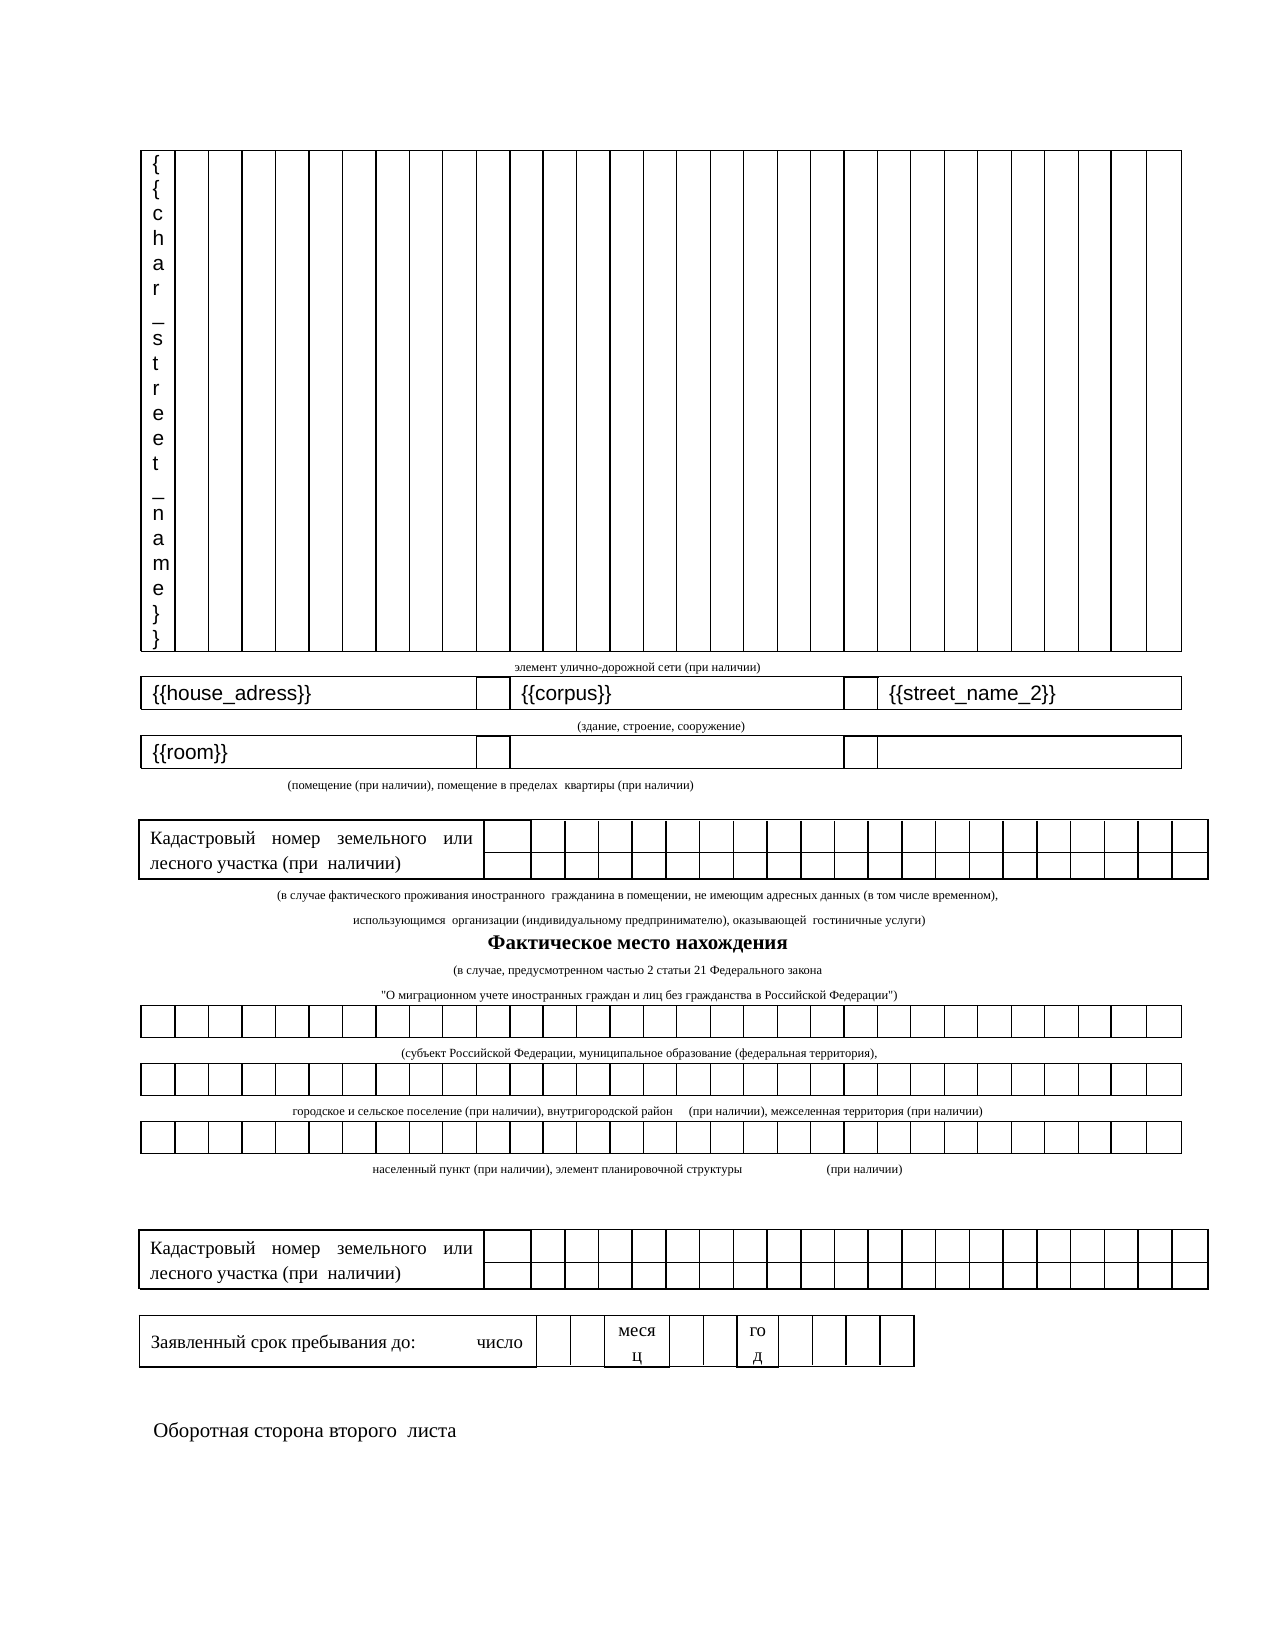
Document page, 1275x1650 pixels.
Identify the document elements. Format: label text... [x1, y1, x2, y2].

table_header [677, 1122, 710, 1153]
table_header [599, 1230, 631, 1261]
table_header [310, 1064, 342, 1095]
table_header [577, 1064, 609, 1095]
table_header [945, 1006, 977, 1037]
table_header [670, 1316, 703, 1366]
table_header [176, 1006, 208, 1037]
table_header [1045, 1006, 1078, 1037]
table_header месяц [605, 1316, 669, 1366]
table_header [276, 1006, 308, 1037]
table_header [142, 1006, 174, 1037]
table_header [276, 151, 308, 651]
table_header [537, 1316, 570, 1366]
table_cell [734, 853, 766, 878]
table_header [485, 821, 530, 852]
table_header [880, 1316, 913, 1366]
table_header [477, 151, 509, 651]
table_header [1112, 151, 1146, 651]
table_header [611, 1122, 643, 1153]
table_header [511, 151, 542, 651]
table_header [970, 820, 1003, 852]
table_header [978, 151, 1011, 651]
table_header [1045, 1064, 1078, 1095]
table_header [878, 737, 1181, 768]
table_header [1012, 1122, 1044, 1153]
text элемент улично-дорожной сети (при наличии) [150, 652, 1125, 676]
text Оборотная сторона второго листа [150, 1418, 1125, 1443]
table_header [644, 1122, 676, 1153]
table_header [903, 1230, 935, 1261]
table_cell [802, 853, 834, 878]
table_header [633, 1230, 665, 1261]
table_header [1147, 1006, 1181, 1037]
table_header [566, 820, 598, 852]
table_header [903, 820, 935, 852]
table_header [544, 1064, 576, 1095]
table_header [243, 1006, 275, 1037]
table_header [511, 1064, 542, 1095]
table_cell [936, 1263, 969, 1288]
table_header [377, 1006, 409, 1037]
table_header [700, 1230, 733, 1261]
table_header [835, 820, 868, 852]
table_header [544, 1006, 576, 1037]
table_cell [633, 1263, 665, 1288]
table_header [577, 1122, 609, 1153]
table_header [644, 1006, 676, 1037]
text (помещение (при наличии), помещение в пределах квартиры (при наличии) [150, 769, 1125, 794]
text Фактическое место нахождения [150, 930, 1125, 955]
table_header [343, 1122, 375, 1153]
table_cell [1071, 853, 1104, 878]
table_header [768, 820, 801, 852]
table_header [744, 1064, 777, 1095]
table_header [343, 151, 375, 651]
table_cell [869, 853, 901, 878]
table_header [813, 1316, 846, 1366]
table_header [544, 1122, 576, 1153]
table_header [667, 1230, 699, 1261]
table_header [611, 1064, 643, 1095]
table_header {{char_street_name}} [142, 151, 174, 651]
table_header [1112, 1122, 1146, 1153]
table_cell [768, 1263, 800, 1288]
table_header [811, 1064, 843, 1095]
table_header [1112, 1006, 1146, 1037]
table_header [644, 151, 676, 651]
table_header [936, 1230, 969, 1261]
table_cell [869, 1263, 901, 1288]
table_header [878, 151, 910, 651]
table_header [734, 820, 767, 852]
table_header Заявленный срок пребывания до: число [140, 1316, 536, 1366]
text (в случае фактического проживания иностранного гражданина в помещении, не имеющим адресных данных (в том числе временном), использующимся организации (индивидуальному предпринимателю), оказывающей гостиничные услуги) [150, 880, 1125, 930]
table_header [142, 1122, 174, 1153]
table_header [1012, 1064, 1044, 1095]
table_cell [802, 1263, 834, 1288]
table_header [477, 1122, 509, 1153]
table_cell [1004, 853, 1036, 878]
table_header [485, 1231, 530, 1261]
table_header [778, 1006, 810, 1037]
text (субъект Российской Федерации, муниципальное образование (федеральная территория), [150, 1038, 1125, 1063]
table_header [845, 737, 877, 768]
table_header [243, 1064, 275, 1095]
table_cell [1139, 1263, 1171, 1288]
table_header [1079, 1122, 1110, 1153]
table_cell [734, 1263, 766, 1288]
table_header [443, 1006, 476, 1037]
table_header [1079, 151, 1110, 651]
table_cell [566, 853, 598, 878]
table_header [911, 1064, 944, 1095]
table_header [734, 1230, 766, 1261]
table_header [443, 1064, 476, 1095]
table_header [477, 737, 509, 768]
table_header [970, 1230, 1002, 1261]
table_header [677, 151, 710, 651]
table_header [443, 1122, 476, 1153]
table_header [945, 1064, 977, 1095]
table_header [811, 1122, 843, 1153]
table_cell [566, 1263, 598, 1288]
table_cell [1105, 853, 1137, 878]
table_header [532, 820, 565, 852]
table_header [703, 1316, 736, 1366]
table_header [1004, 820, 1037, 852]
table_header [869, 820, 902, 852]
table_header [1038, 1230, 1070, 1261]
table_cell [903, 853, 935, 878]
table_header [845, 678, 877, 708]
table_cell [667, 1263, 699, 1288]
table_header [802, 1230, 834, 1261]
table_header {{street_name_2}} [878, 677, 1181, 708]
table_header [811, 1006, 843, 1037]
table_cell [1038, 1263, 1070, 1288]
table_header год [738, 1316, 778, 1366]
table_header [911, 1006, 944, 1037]
table_header [570, 1316, 604, 1366]
table_header [667, 820, 699, 852]
table_cell [667, 853, 699, 878]
table_header [377, 1122, 409, 1153]
table_header [1071, 820, 1104, 852]
table_header [410, 151, 442, 651]
table_header [845, 1064, 877, 1095]
table_header [310, 1122, 342, 1153]
table_header [477, 1064, 509, 1095]
table_header [711, 151, 743, 651]
table_cell [1004, 1263, 1036, 1288]
table_cell [768, 853, 800, 878]
table_header [209, 1006, 241, 1037]
table_header [209, 151, 241, 651]
table_header [677, 1006, 710, 1037]
table_header [711, 1064, 743, 1095]
table_header [845, 151, 877, 651]
table_header {{house_adress}} [142, 677, 476, 708]
table_header [945, 151, 977, 651]
table_header [878, 1064, 910, 1095]
table_cell [633, 853, 665, 878]
table_header [744, 1122, 777, 1153]
table_header [343, 1006, 375, 1037]
table_header [835, 1230, 867, 1261]
table_cell [532, 853, 564, 878]
table_header [1173, 820, 1207, 852]
table_header [1045, 151, 1078, 651]
table_header [577, 151, 609, 651]
table_header [644, 1064, 676, 1095]
table_header [845, 1122, 877, 1153]
table_header Кадастровый номер земельного или лесного участка (при наличии) [140, 1231, 483, 1288]
table_header [778, 1064, 810, 1095]
table_cell [1071, 1263, 1104, 1288]
table_cell [1173, 1263, 1207, 1288]
table_header [1105, 1230, 1137, 1261]
table_header [677, 1064, 710, 1095]
table_header [1139, 820, 1172, 852]
table_header [711, 1006, 743, 1037]
table_header [566, 1230, 598, 1261]
table_header [978, 1006, 1011, 1037]
table_header [343, 1064, 375, 1095]
table_header [1079, 1006, 1110, 1037]
table_header [611, 151, 643, 651]
table_header [778, 1122, 810, 1153]
table_cell [700, 1263, 733, 1288]
table_header [1147, 1122, 1181, 1153]
table_header [1045, 1122, 1078, 1153]
table_header [377, 1064, 409, 1095]
table_header [1012, 1006, 1044, 1037]
table_header [846, 1316, 880, 1366]
table_header [936, 820, 969, 852]
table_header [511, 1122, 542, 1153]
table_header [878, 1006, 910, 1037]
table_header {{corpus}} [511, 677, 843, 708]
table_header [869, 1230, 901, 1261]
table_header Кадастровый номер земельного или лесного участка (при наличии) [140, 821, 483, 878]
table_header [700, 820, 733, 852]
table_cell [903, 1263, 935, 1288]
table_header [744, 151, 777, 651]
table_header [209, 1122, 241, 1153]
table_header [911, 151, 944, 651]
table_header [511, 736, 843, 768]
table_header [1012, 151, 1044, 651]
table_cell [599, 1263, 631, 1288]
table_header [845, 1006, 877, 1037]
table_header [310, 1006, 342, 1037]
table_header [243, 1122, 275, 1153]
text городское и сельское поселение (при наличии), внутригородской район (при наличии), межселенная территория (при наличии) [150, 1096, 1125, 1121]
table_header [1147, 151, 1181, 651]
table_header [410, 1006, 442, 1037]
table_header [532, 1230, 564, 1261]
table_header [176, 1064, 208, 1095]
table_header [978, 1064, 1011, 1095]
table_header [511, 1006, 542, 1037]
table_header [744, 1006, 777, 1037]
text (здание, строение, сооружение) [150, 710, 1125, 735]
table_header [1079, 1064, 1110, 1095]
table_header [1147, 1064, 1181, 1095]
table_header [377, 151, 409, 651]
table_cell [835, 1263, 867, 1288]
table_header [599, 820, 632, 852]
table_header [1173, 1230, 1207, 1261]
table_cell [700, 853, 733, 878]
table_header [611, 1006, 643, 1037]
table_header [410, 1122, 442, 1153]
table_cell [1038, 853, 1070, 878]
table_header [577, 1006, 609, 1037]
text (в случае, предусмотренном частью 2 статьи 21 Федерального закона "О миграционном учете иностранных граждан и лиц без гражданства в Российской Федерации") [150, 955, 1125, 1005]
table_header [778, 151, 810, 651]
table_cell [485, 1263, 530, 1288]
table_cell [1139, 853, 1171, 878]
table_header [310, 151, 342, 651]
table_header [1071, 1230, 1104, 1261]
table_header [779, 1316, 812, 1366]
table_header [176, 1122, 208, 1153]
table_header [1038, 820, 1070, 852]
table_header [945, 1122, 977, 1153]
table_header [911, 1122, 944, 1153]
table_header [276, 1122, 308, 1153]
table_header [1112, 1064, 1146, 1095]
table_cell [936, 853, 969, 878]
table_cell [1173, 853, 1207, 878]
table_header [243, 151, 275, 651]
table_header [276, 1064, 308, 1095]
table_header [477, 1006, 509, 1037]
table_header [176, 151, 208, 651]
table_header [477, 678, 509, 708]
table_cell [485, 853, 530, 878]
table_cell [599, 853, 631, 878]
table_cell [970, 853, 1002, 878]
table_header [1139, 1230, 1171, 1261]
table_header [209, 1064, 241, 1095]
table_cell [1105, 1263, 1137, 1288]
table_header [1004, 1230, 1036, 1261]
table_header [768, 1230, 800, 1261]
table_header [142, 1064, 174, 1095]
table_header [1105, 820, 1138, 852]
table_header [878, 1122, 910, 1153]
table_header [410, 1064, 442, 1095]
table_header [978, 1122, 1011, 1153]
table_header {{room}} [142, 736, 476, 768]
table_cell [835, 853, 867, 878]
table_header [711, 1122, 743, 1153]
table_header [633, 820, 666, 852]
table_header [544, 151, 576, 651]
table_header [811, 151, 843, 651]
table_header [443, 151, 476, 651]
table_cell [532, 1263, 564, 1288]
text населенный пункт (при наличии), элемент планировочной структуры (при наличии) [150, 1154, 1125, 1179]
table_cell [970, 1263, 1002, 1288]
table_header [802, 820, 834, 852]
